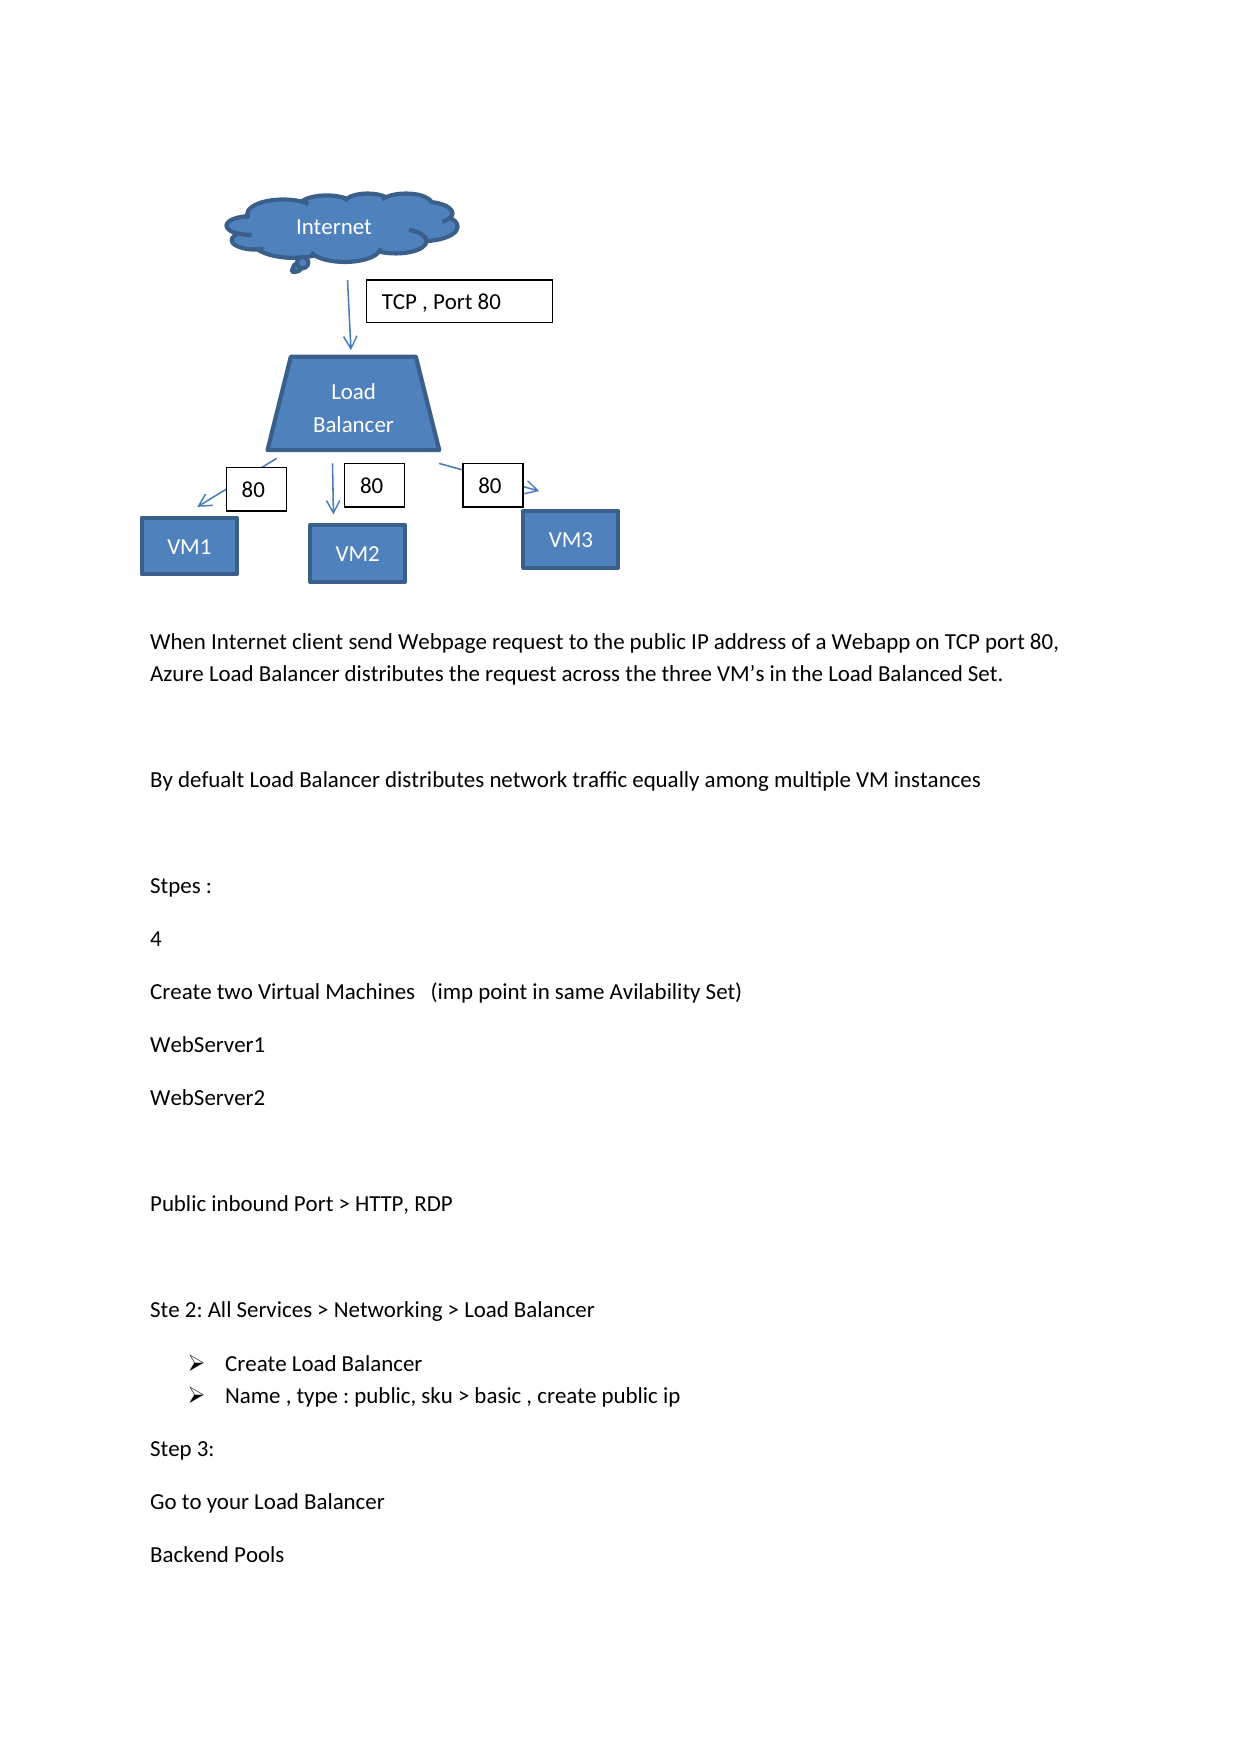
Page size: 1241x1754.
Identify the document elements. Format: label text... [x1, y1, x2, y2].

text WebServer2 [150, 1083, 1090, 1112]
text When Internet client send Webpage request to the public IP address of a Webapp on TCP port 80, Azure Load Balancer distributes the request across the three VM’s in the Load Balanced Set. [150, 627, 1090, 687]
text Public inbound Port > HTTP, RDP [150, 1189, 1090, 1218]
list Create Load Balancer [187, 1349, 1090, 1377]
text Ste 2: All Services > Networking > Load Balancer [150, 1296, 1090, 1324]
text Stpes : [150, 871, 1090, 899]
text WebServer1 [150, 1031, 1090, 1058]
text 4 [150, 924, 1090, 952]
text Create two Virtual Machines (imp point in same Avilability Set) [150, 977, 1090, 1006]
text Step 3: [150, 1434, 1090, 1462]
list Name , type : public, sku > basic , create public ip [187, 1381, 1090, 1409]
text Go to your Load Balancer [150, 1487, 1090, 1515]
text Backend Pools [150, 1540, 1090, 1568]
text By defualt Load Balancer distributes network traffic equally among multiple VM instances [150, 765, 1090, 793]
